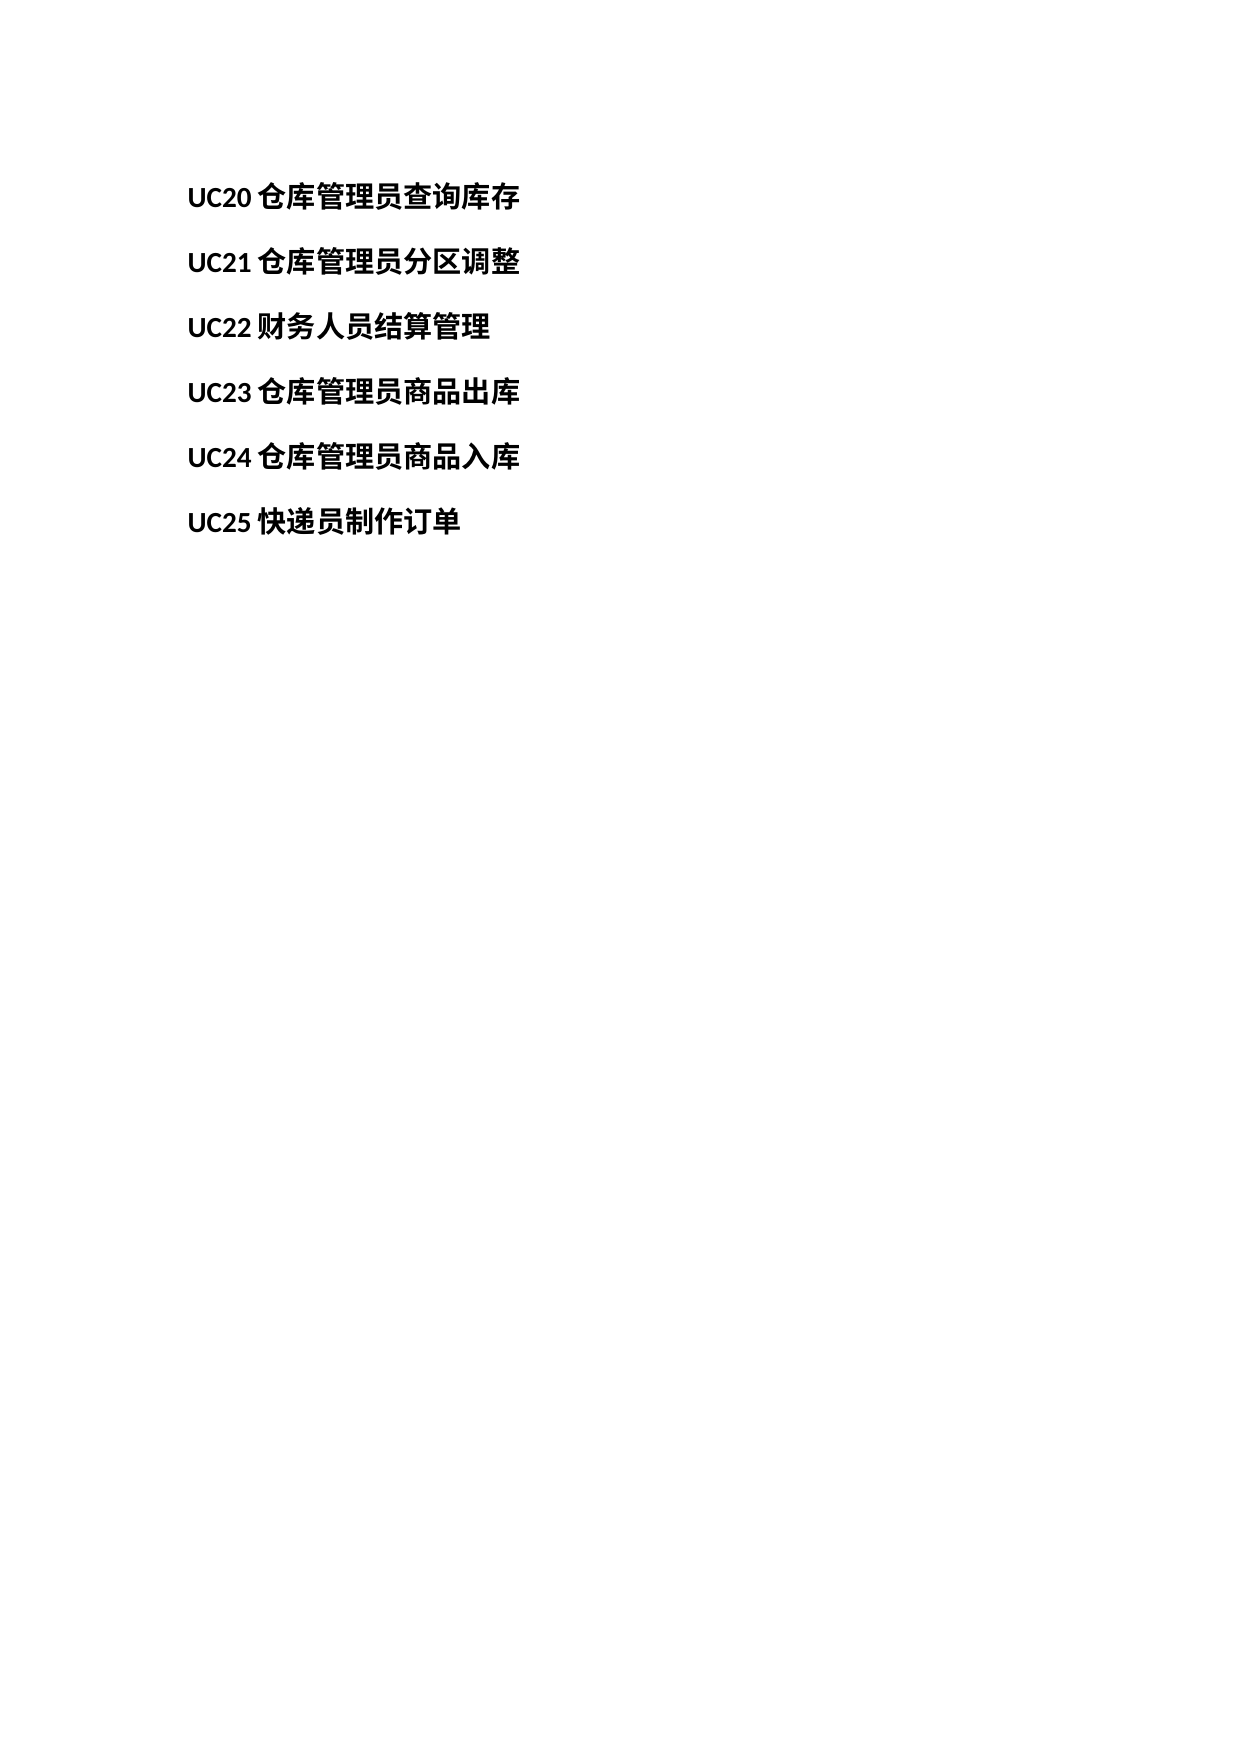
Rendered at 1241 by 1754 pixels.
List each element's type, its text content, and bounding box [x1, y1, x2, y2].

text UC23仓库管理员商品出库 [187, 357, 1053, 422]
text UC22财务人员结算管理 [187, 292, 1053, 357]
text UC21仓库管理员分区调整 [187, 227, 1053, 292]
text UC24仓库管理员商品入库 [187, 422, 1053, 487]
text UC25快递员制作订单 [187, 487, 1053, 552]
text UC20仓库管理员查询库存 [187, 162, 1053, 227]
